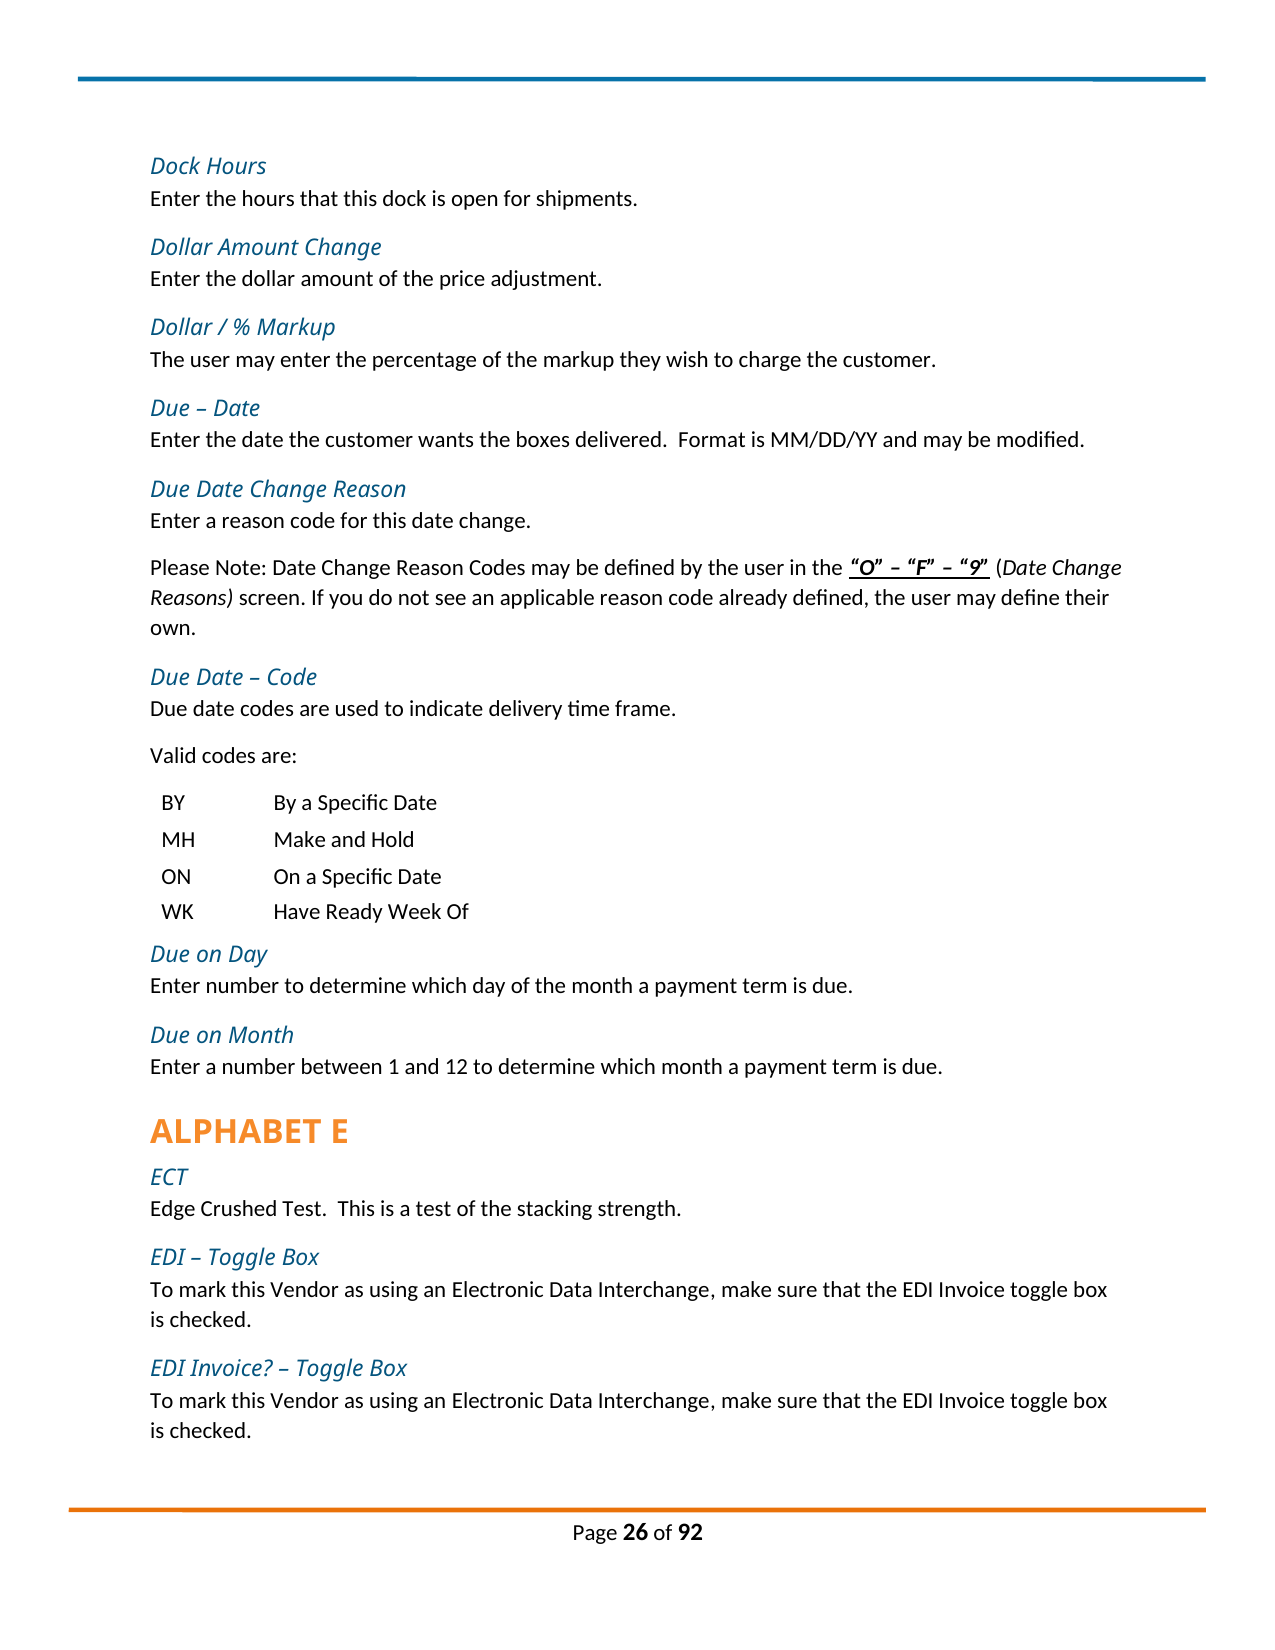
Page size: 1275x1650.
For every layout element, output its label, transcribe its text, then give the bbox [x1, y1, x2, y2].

text Due date codes are used to indicate delivery time frame. [150, 694, 1125, 722]
subtitle ALPHABET E [150, 1107, 1125, 1153]
text Enter the hours that this dock is open for shipments. [150, 184, 1125, 212]
table_cell MH [150, 825, 262, 862]
text To mark this Vendor as using an Electronic Data Interchange, make sure that the EDI Invoice toggle box is checked. [150, 1275, 1125, 1333]
text Valid codes are: [150, 741, 1125, 769]
table_header By a Specific Date [262, 788, 1124, 825]
subtitle EDI – Toggle Box [150, 1241, 1125, 1272]
text Enter the date the customer wants the boxes delivered. Format is MM/DD/YY and may be modified. [150, 426, 1125, 454]
text Enter a number between 1 and 12 to determine which month a payment term is due. [150, 1052, 1125, 1080]
subtitle Due Date Change Reason [150, 472, 1125, 504]
text Edge Crushed Test. This is a test of the stacking strength. [150, 1194, 1125, 1222]
text Enter number to determine which day of the month a payment term is due. [150, 972, 1125, 1000]
table_cell ON [150, 862, 262, 897]
table_header BY [150, 788, 262, 825]
table_cell Make and Hold [262, 825, 1124, 862]
subtitle Due on Month [150, 1018, 1125, 1050]
table_cell Have Ready Week Of [262, 897, 1124, 934]
subtitle Dollar Amount Change [150, 231, 1125, 262]
subtitle EDI Invoice? – Toggle Box [150, 1352, 1125, 1383]
table_cell On a Specific Date [262, 862, 1124, 897]
subtitle Due on Day [150, 938, 1125, 969]
subtitle Due – Date [150, 392, 1125, 423]
text To mark this Vendor as using an Electronic Data Interchange, make sure that the EDI Invoice toggle box is checked. [150, 1386, 1125, 1444]
subtitle Dock Hours [150, 150, 1125, 181]
text The user may enter the percentage of the markup they wish to charge the customer. [150, 345, 1125, 373]
text Please Note: Date Change Reason Codes may be defined by the user in the “O” – “F” – “9” (Date Change Reasons) screen. If you do not see an applicable reason code already defined, the user may define their own. [150, 553, 1125, 642]
table_cell WK [150, 897, 262, 934]
text Enter a reason code for this date change. [150, 506, 1125, 534]
subtitle ECT [150, 1161, 1125, 1192]
subtitle Due Date – Code [150, 660, 1125, 692]
subtitle Dollar / % Markup [150, 311, 1125, 342]
text Enter the dollar amount of the price adjustment. [150, 264, 1125, 292]
